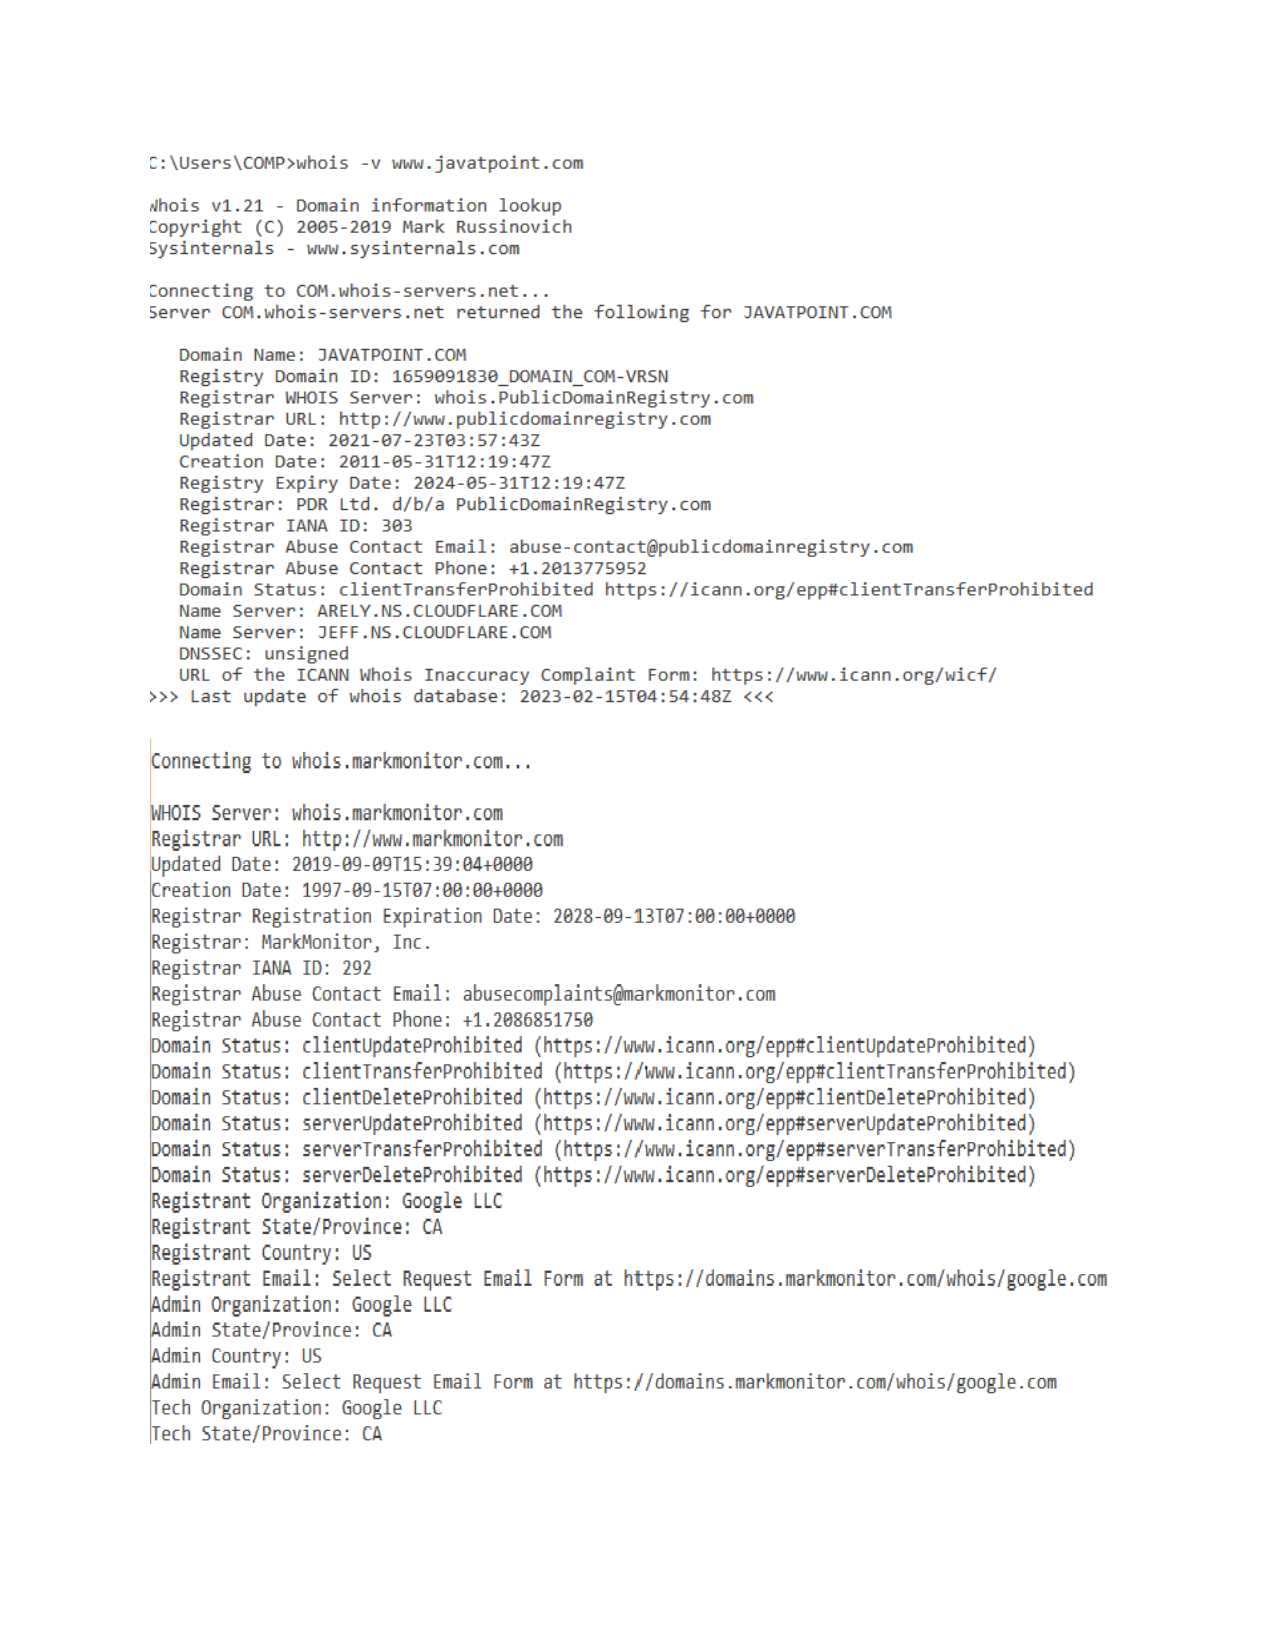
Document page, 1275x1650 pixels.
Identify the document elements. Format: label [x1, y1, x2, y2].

picture [150, 739, 1125, 1444]
picture [150, 150, 1125, 721]
